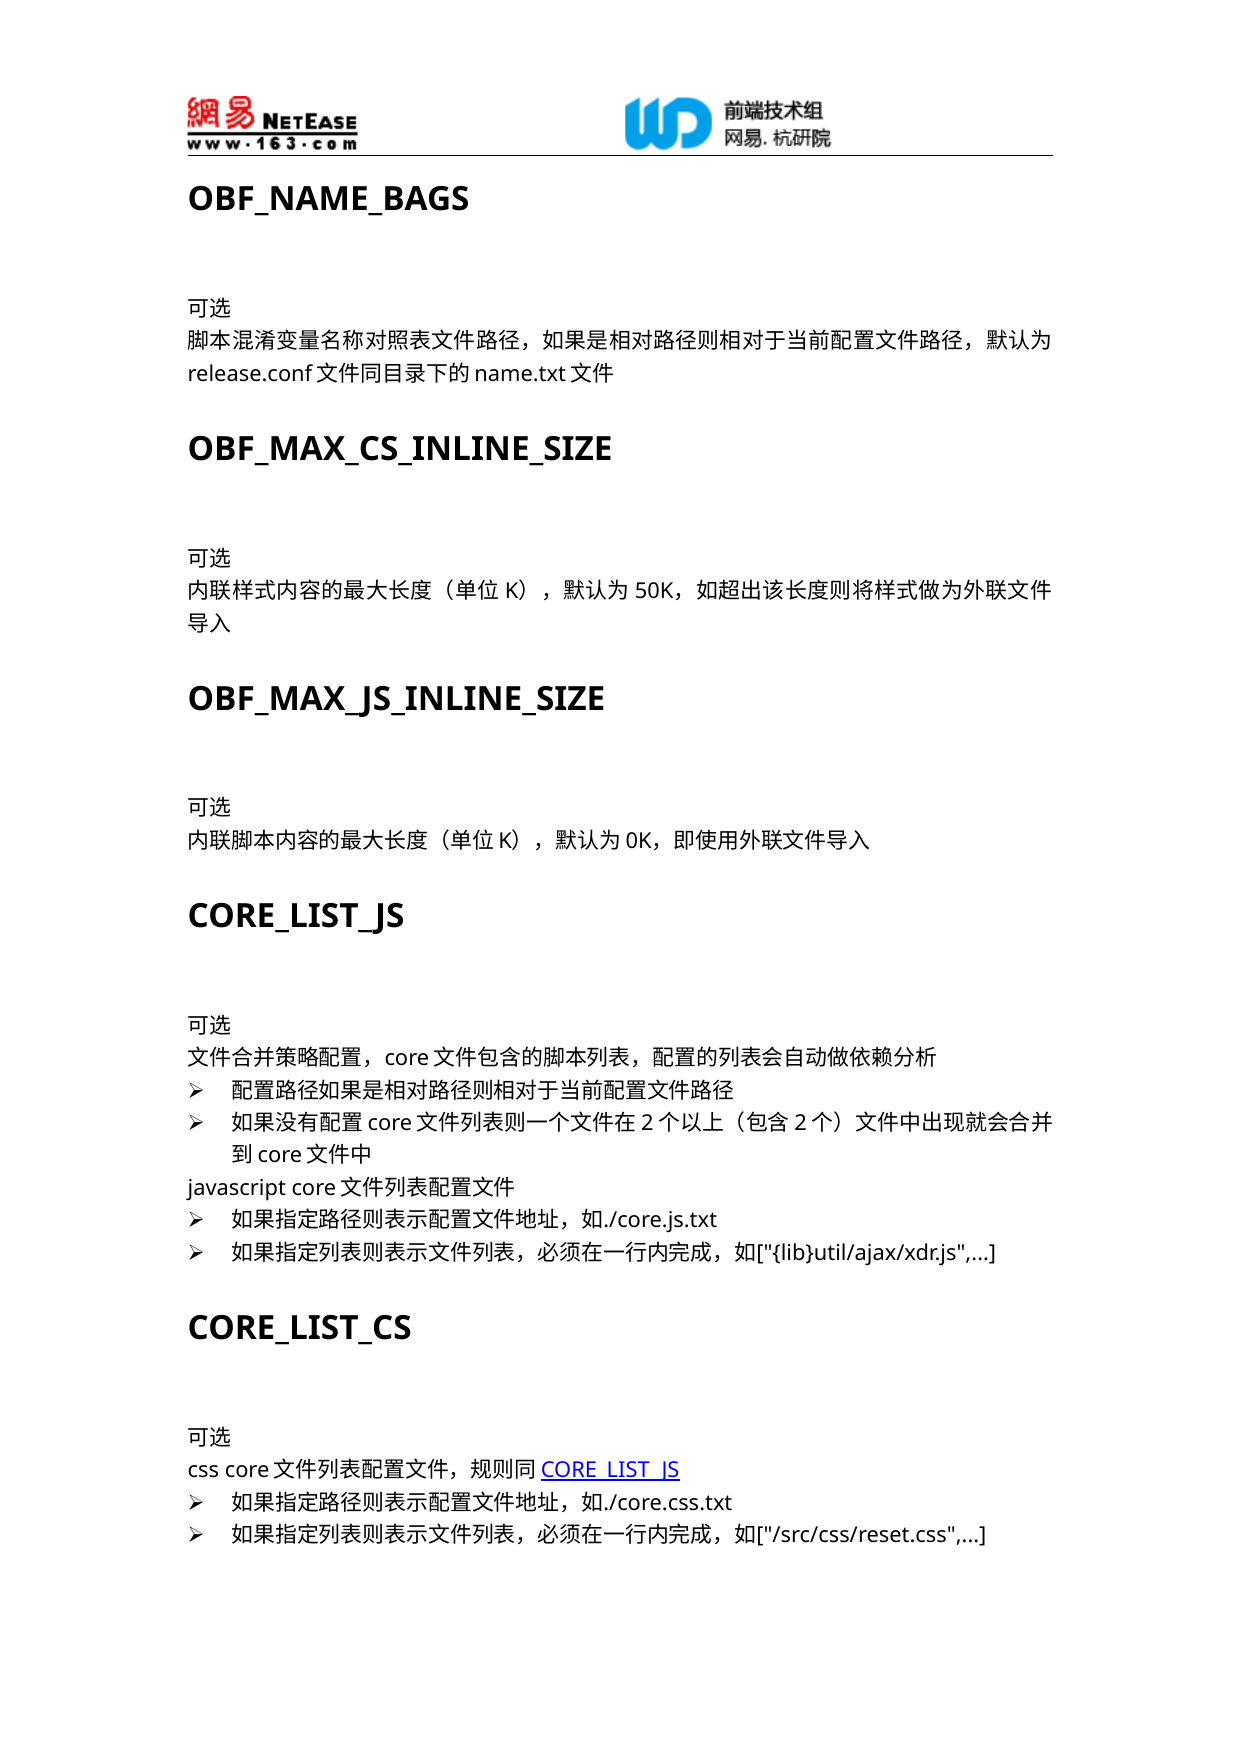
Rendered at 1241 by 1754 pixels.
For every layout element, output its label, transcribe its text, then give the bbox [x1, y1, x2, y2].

picture [624, 88, 833, 153]
list 如果指定列表则表示文件列表，必须在一行内完成，如["{lib}util/ajax/xdr.js",...] [187, 1235, 1053, 1267]
list 如果指定路径则表示配置文件地址，如./core.css.txt [187, 1484, 1053, 1517]
text 内联样式内容的最大长度（单位K），默认为50K，如超出该长度则将样式做为外联文件导入 [187, 573, 1053, 638]
text 可选 [187, 1419, 1053, 1452]
list 配置路径如果是相对路径则相对于当前配置文件路径 [187, 1072, 1053, 1105]
subtitle CORE_LIST_JS [187, 882, 1053, 947]
text javascript core文件列表配置文件 [187, 1170, 1053, 1202]
subtitle OBF_MAX_CS_INLINE_SIZE [187, 415, 1053, 480]
text 可选 [187, 540, 1053, 573]
list 如果没有配置core文件列表则一个文件在2个以上（包含2个）文件中出现就会合并到core文件中 [187, 1105, 1053, 1170]
subtitle CORE_LIST_CS [187, 1294, 1053, 1359]
text 可选 [187, 1007, 1053, 1040]
text css core文件列表配置文件，规则同CORE_LIST_JS [187, 1452, 1053, 1484]
text 内联脚本内容的最大长度（单位K），默认为0K，即使用外联文件导入 [187, 822, 1053, 855]
text 文件合并策略配置，core文件包含的脚本列表，配置的列表会自动做依赖分析 [187, 1040, 1053, 1072]
text 可选 [187, 290, 1053, 323]
subtitle OBF_NAME_BAGS [187, 165, 1053, 230]
list 如果指定路径则表示配置文件地址，如./core.js.txt [187, 1202, 1053, 1235]
subtitle OBF_MAX_JS_INLINE_SIZE [187, 665, 1053, 730]
text 脚本混淆变量名称对照表文件路径，如果是相对路径则相对于当前配置文件路径，默认为release.conf文件同目录下的name.txt文件 [187, 323, 1053, 388]
list 如果指定列表则表示文件列表，必须在一行内完成，如["/src/css/reset.css",...] [187, 1517, 1053, 1549]
text 可选 [187, 790, 1053, 822]
picture [187, 96, 361, 153]
